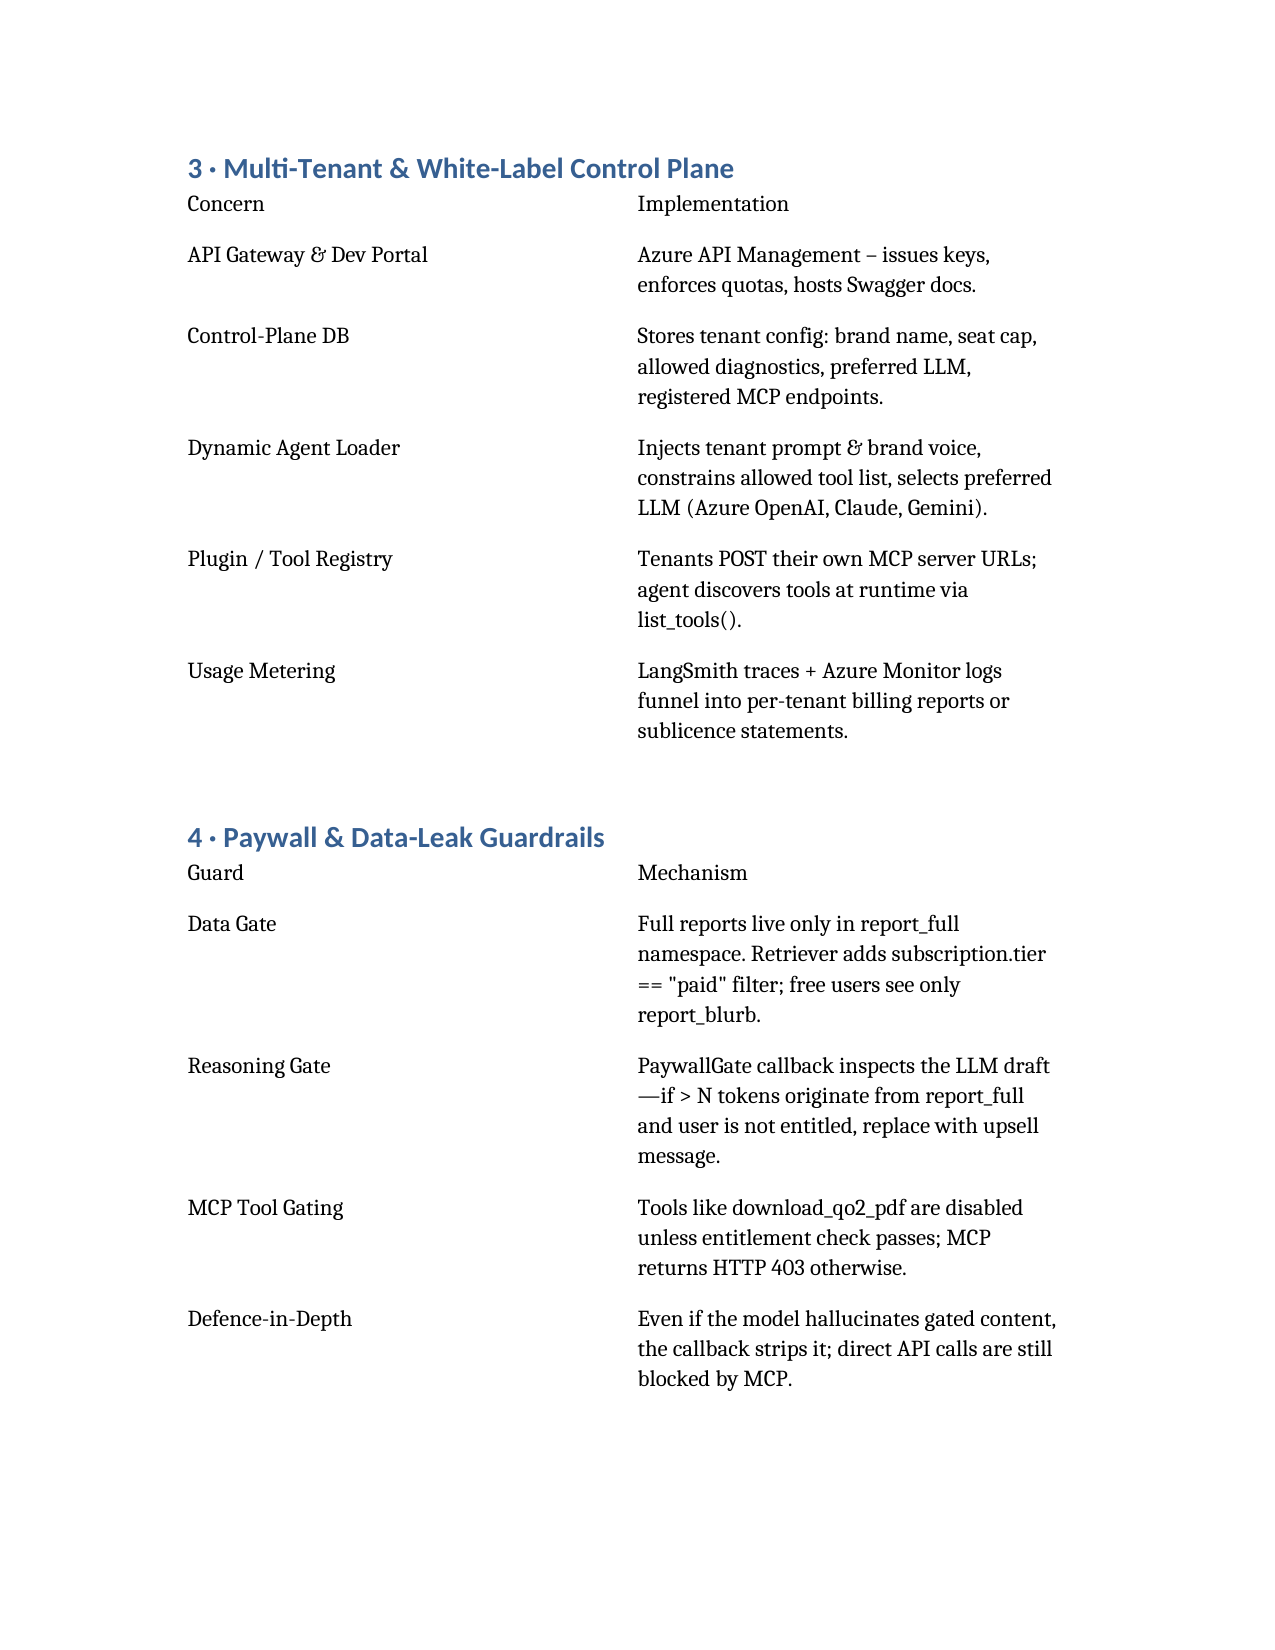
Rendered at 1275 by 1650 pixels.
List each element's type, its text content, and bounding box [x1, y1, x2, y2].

table_cell Full reports live only in report_full namespace. Retriever adds subscription.tier == "paid" filter; free users see only report_blurb. [626, 911, 1076, 1053]
table_header Concern [176, 191, 626, 242]
table_cell Stores tenant config: brand name, seat cap, allowed diagnostics, preferred LLM, registered MCP endpoints. [626, 323, 1076, 435]
table_cell LangSmith traces + Azure Monitor logs funnel into per-tenant billing reports or sublicence statements. [626, 658, 1076, 769]
table_cell Control‑Plane DB [176, 323, 626, 435]
subtitle 3 · Multi‑Tenant & White‑Label Control Plane [187, 150, 1087, 186]
table_cell Usage Metering [176, 658, 626, 769]
table_cell PaywallGate callback inspects the LLM draft—if > N tokens originate from report_full and user is not entitled, replace with upsell message. [626, 1053, 1076, 1194]
table_cell Reasoning Gate [176, 1053, 626, 1194]
table_header Guard [176, 860, 626, 911]
table_header Mechanism [626, 860, 1076, 911]
table_cell Dynamic Agent Loader [176, 435, 626, 546]
table_cell Defence-in-Depth [176, 1306, 626, 1417]
subtitle 4 · Paywall & Data‑Leak Guardrails [187, 819, 1087, 855]
table_header Implementation [626, 191, 1076, 242]
table_cell Tenants POST their own MCP server URLs; agent discovers tools at runtime via list_tools(). [626, 546, 1076, 658]
table_cell Data Gate [176, 911, 626, 1053]
table_cell Plugin / Tool Registry [176, 546, 626, 658]
table_cell MCP Tool Gating [176, 1194, 626, 1306]
table_cell API Gateway & Dev Portal [176, 242, 626, 323]
table_cell Tools like download_qo2_pdf are disabled unless entitlement check passes; MCP returns HTTP 403 otherwise. [626, 1194, 1076, 1306]
table_cell Even if the model hallucinates gated content, the callback strips it; direct API calls are still blocked by MCP. [626, 1306, 1076, 1417]
table_cell Injects tenant prompt & brand voice, constrains allowed tool list, selects preferred LLM (Azure OpenAI, Claude, Gemini). [626, 435, 1076, 546]
table_cell Azure API Management – issues keys, enforces quotas, hosts Swagger docs. [626, 242, 1076, 323]
